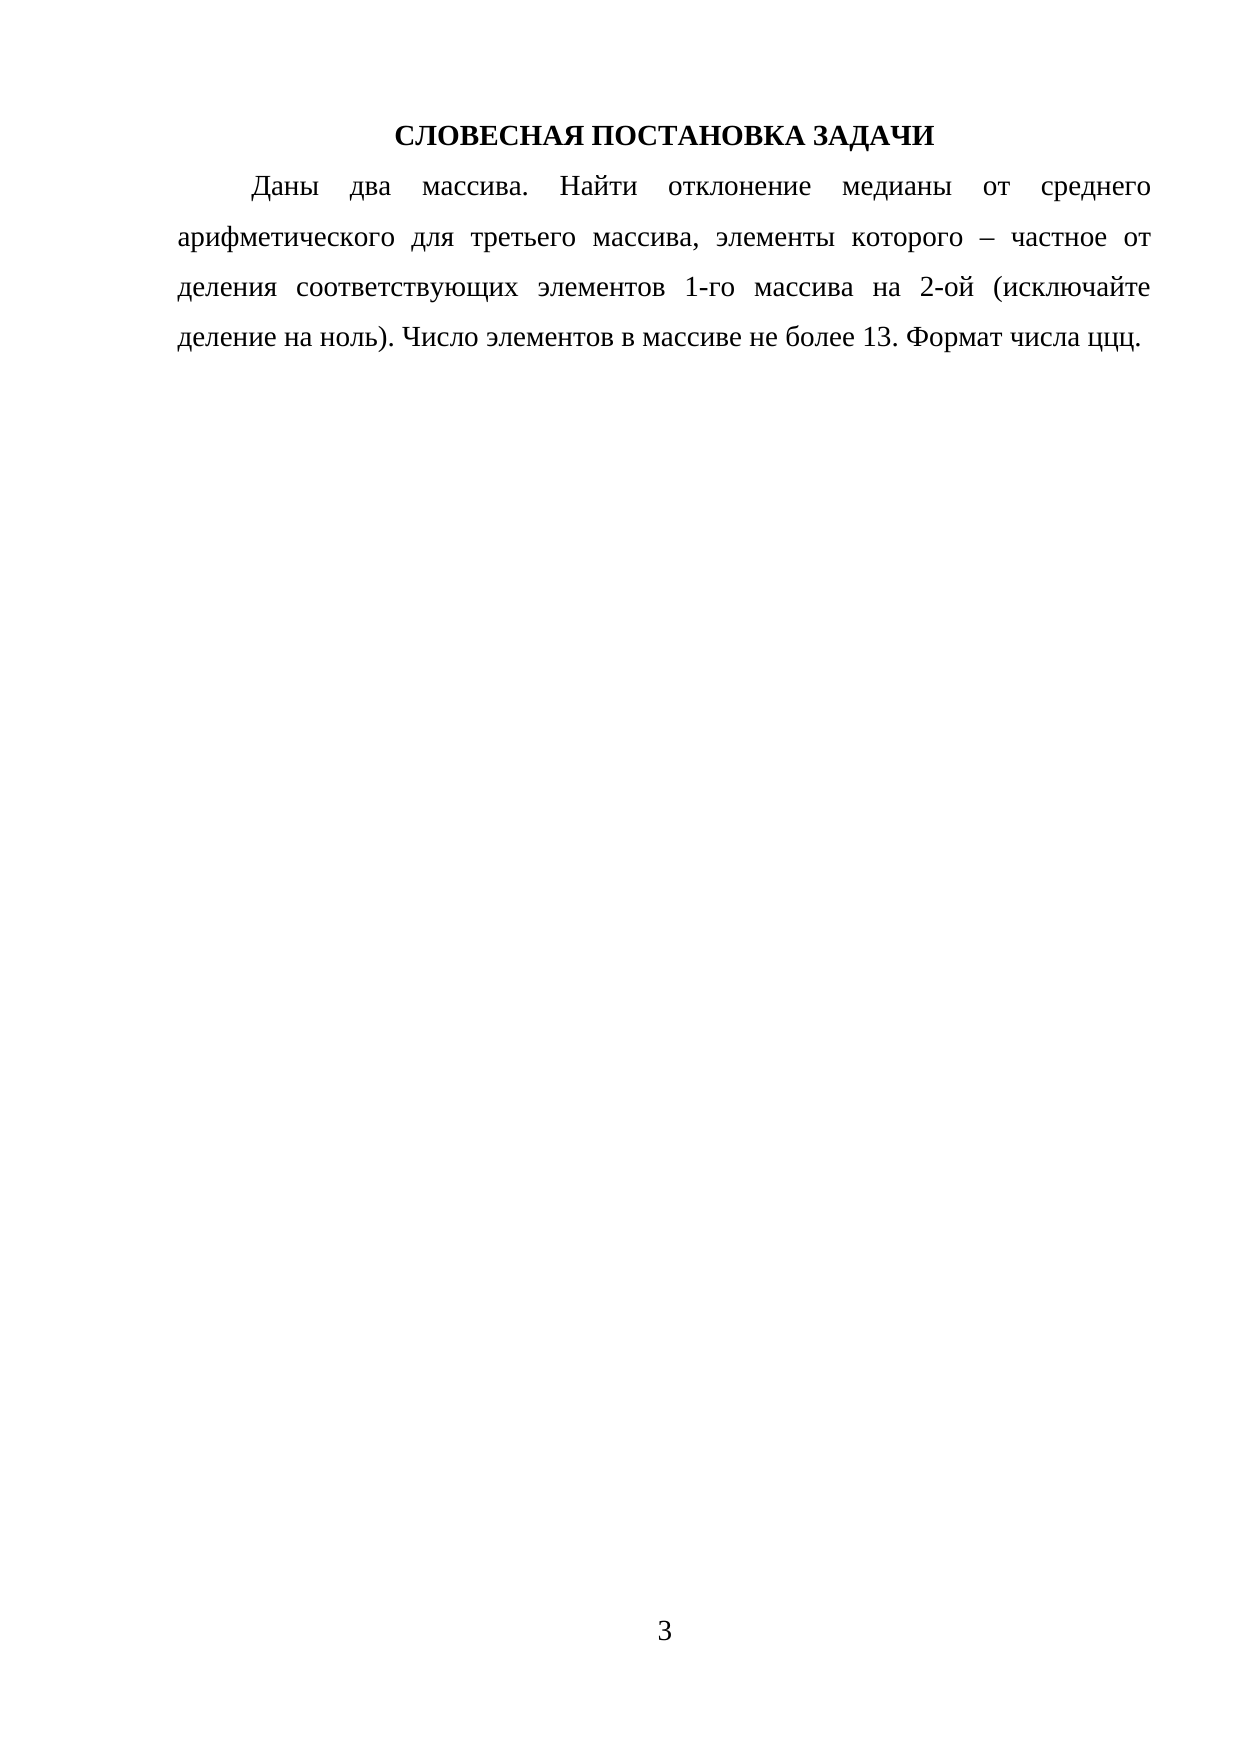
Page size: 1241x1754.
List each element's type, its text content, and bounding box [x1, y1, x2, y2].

text Даны два массива. Найти отклонение медианы от среднего арифметического для третьего массива, элементы которого – частное от деления соответствующих элементов 1-го массива на 2-ой (исключайте деление на ноль). Число элементов в массиве не более 13. Формат числа ццц. [177, 168, 1152, 353]
subtitle СЛОВЕСНАЯ ПОСТАНОВКА ЗАДАЧИ [177, 118, 1152, 152]
